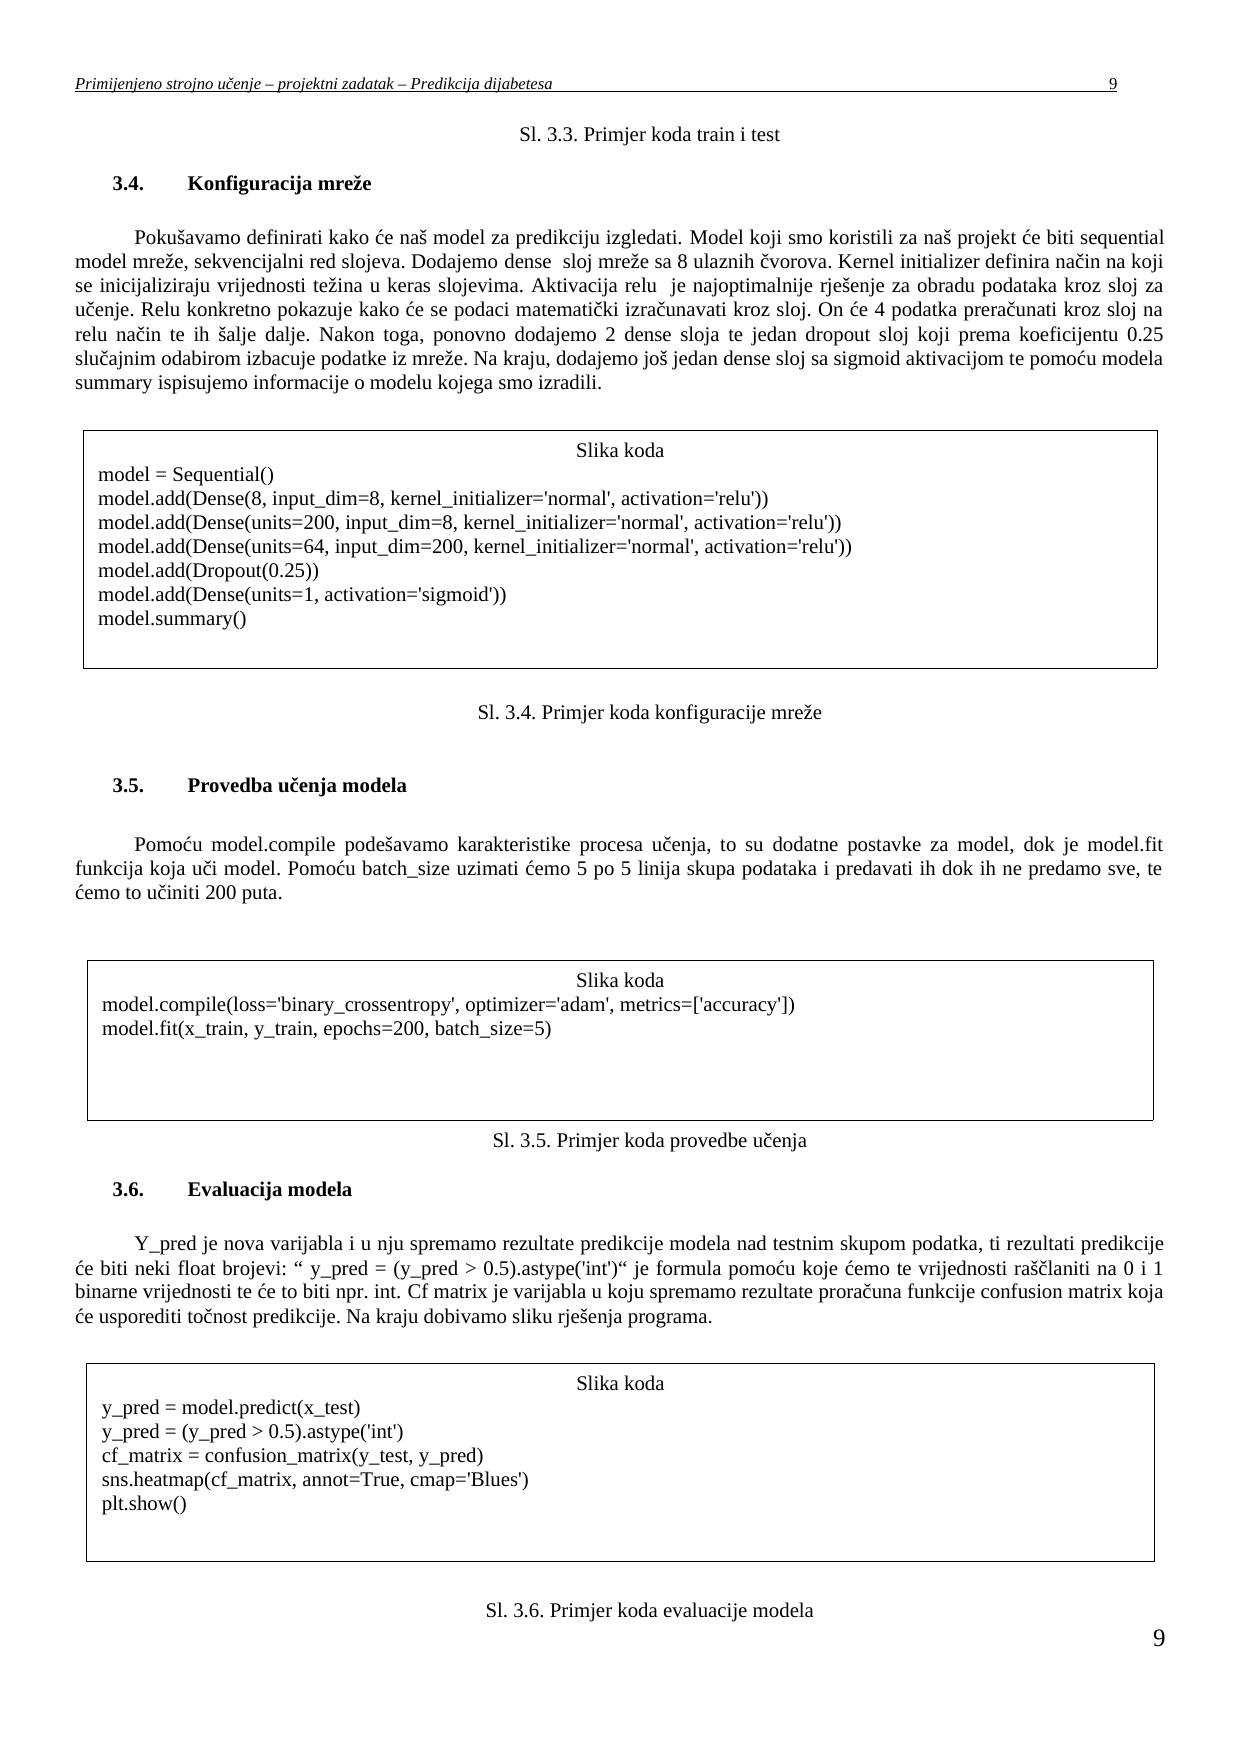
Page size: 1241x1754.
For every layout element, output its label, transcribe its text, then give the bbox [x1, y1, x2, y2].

list Pokušavamo definirati kako će naš model za predikciju izgledati. Model koji smo koristili za naš projekt će biti sequential model mreže, sekvencijalni red slojeva. Dodajemo dense sloj mreže sa 8 ulaznih čvorova. Kernel initializer definira način na koji se inicijaliziraju vrijednosti težina u keras slojevima. Aktivacija relu je najoptimalnije rješenje za obradu podataka kroz sloj za učenje. Relu konkretno pokazuje kako će se podaci matematički izračunavati kroz sloj. On će 4 podatka preračunati kroz sloj na relu način te ih šalje dalje. Nakon toga, ponovno dodajemo 2 dense sloja te jedan dropout sloj koji prema koeficijentu 0.25 slučajnim odabirom izbacuje podatke iz mreže. Na kraju, dodajemo još jedan dense sloj sa sigmoid aktivacijom te pomoću modela summary ispisujemo informacije o modelu kojega smo izradili. [75, 225, 1165, 394]
list Y_pred je nova varijabla i u nju spremamo rezultate predikcije modela nad testnim skupom podatka, ti rezultati predikcije će biti neki float brojevi: “ y_pred = (y_pred > 0.5).astype('int')“ je formula pomoću koje ćemo te vrijednosti raščlaniti na 0 i 1 binarne vrijednosti te će to biti npr. int. Cf matrix je varijabla u koju spremamo rezultate proračuna funkcije confusion matrix koja će usporediti točnost predikcije. Na kraju dobivamo sliku rješenja programa. [75, 1231, 1165, 1328]
title Konfiguracija mreže [112, 171, 1165, 195]
list Pomoću model.compile podešavamo karakteristike procesa učenja, to su dodatne postavke za model, dok je model.fit funkcija koja uči model. Pomoću batch_size uzimati ćemo 5 po 5 linija skupa podataka i predavati ih dok ih ne predamo sve, te ćemo to učiniti 200 puta. [75, 832, 1165, 904]
list Sl. 3.5. Primjer koda provedbe učenja [75, 952, 1165, 1152]
title Provedba učenja modela [112, 773, 1165, 797]
list Sl. 3.3. Primjer koda train i test [75, 122, 1165, 146]
title Evaluacija modela [112, 1177, 1165, 1201]
list Sl. 3.4. Primjer koda konfiguracije mreže [75, 700, 1165, 724]
list Sl. 3.6. Primjer koda evaluacije modela [75, 1598, 1165, 1622]
